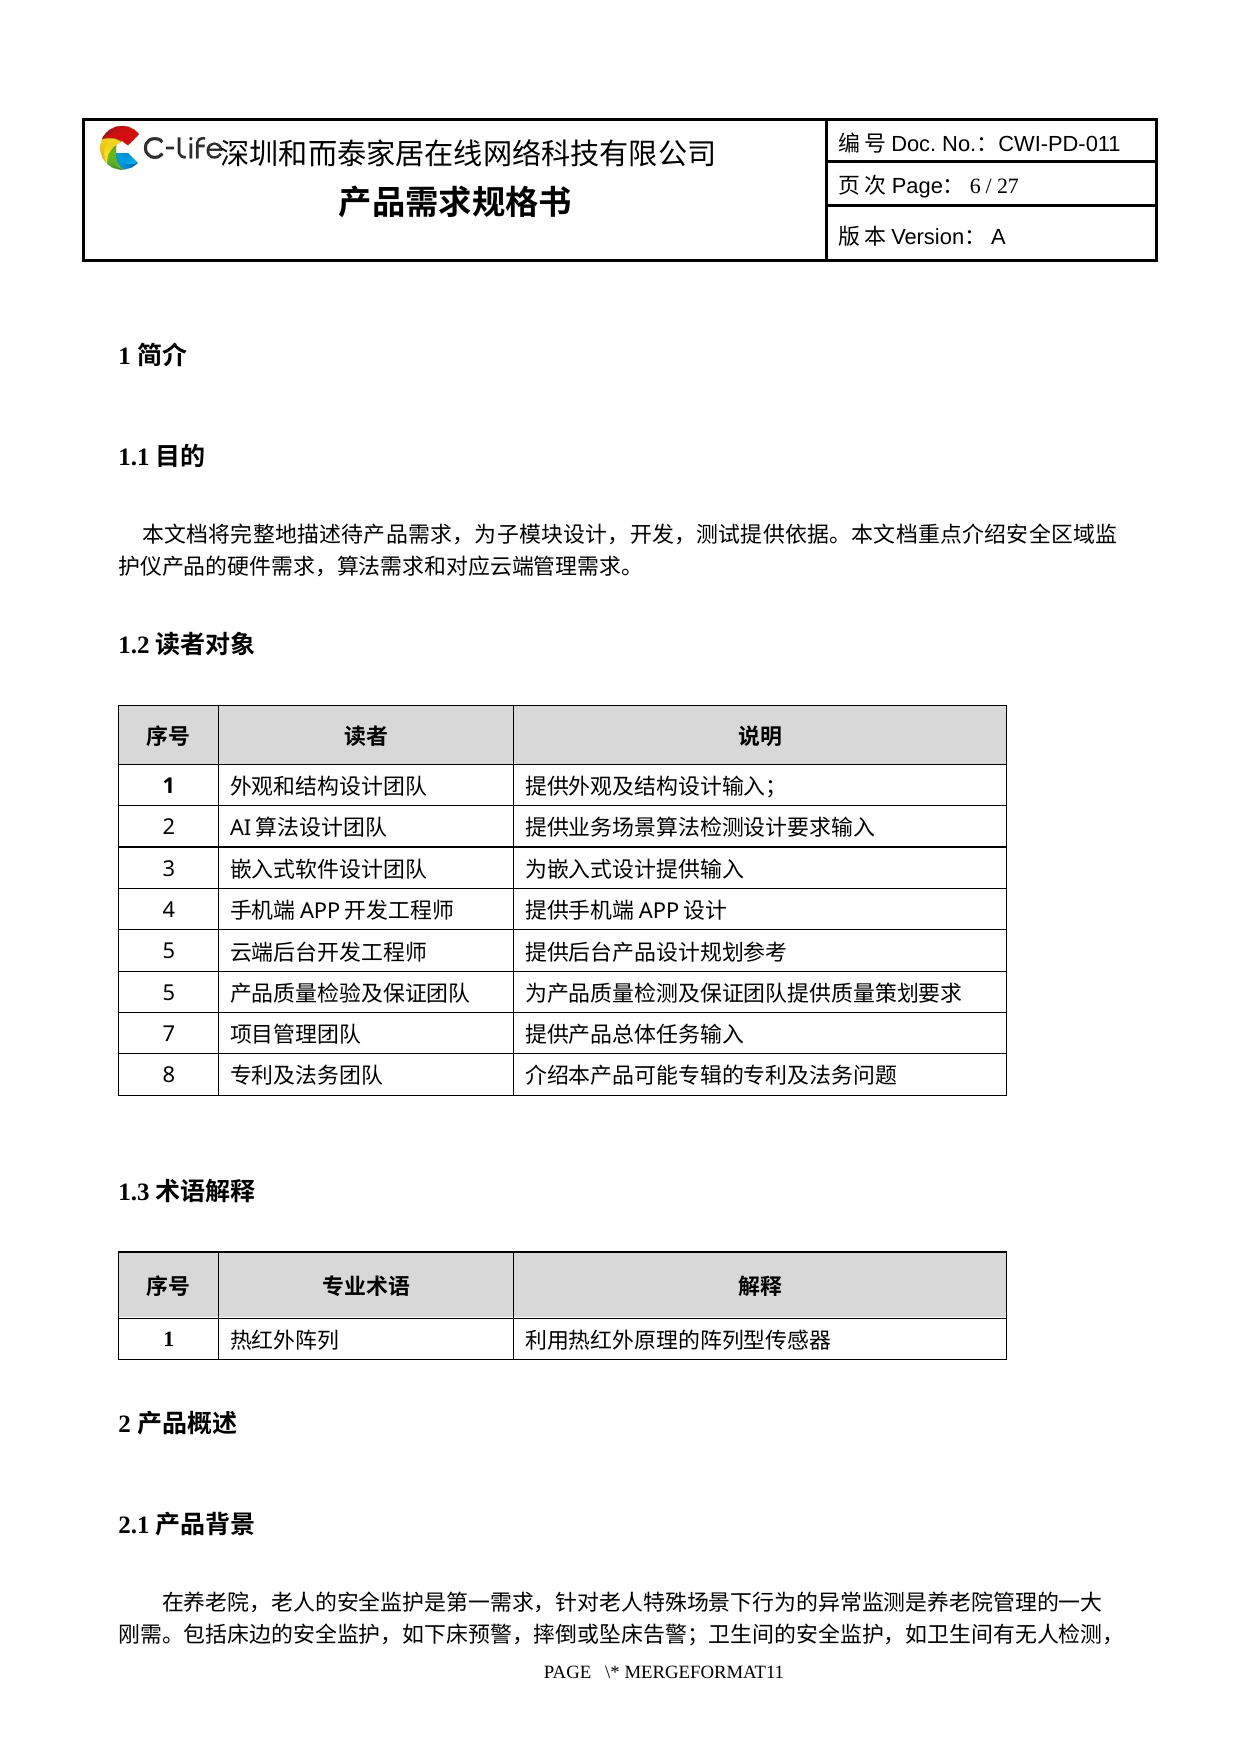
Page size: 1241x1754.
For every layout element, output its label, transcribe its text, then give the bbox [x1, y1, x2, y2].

table_cell 2 [119, 806, 218, 846]
table_cell 项目管理团队 [219, 1013, 513, 1053]
text 本文档将完整地描述待产品需求，为子模块设计，开发，测试提供依据。本文档重点介绍安全区域监护仪产品的硬件需求，算法需求和对应云端管理需求。 [118, 516, 1122, 581]
table_cell 利用热红外原理的阵列型传感器 [514, 1319, 1006, 1359]
table_cell 嵌入式软件设计团队 [219, 848, 513, 888]
table_header 说明 [514, 706, 1006, 764]
table_cell 介绍本产品可能专辑的专利及法务问题 [514, 1054, 1006, 1094]
table_cell 1 [119, 1319, 218, 1359]
table_cell 1 [119, 765, 218, 805]
table_cell 云端后台开发工程师 [219, 930, 513, 971]
table_header 序号 [119, 1253, 218, 1317]
table_cell 专利及法务团队 [219, 1054, 513, 1094]
table_cell 5 [119, 930, 218, 971]
table_cell 提供外观及结构设计输入； [514, 765, 1006, 805]
table_cell 为产品质量检测及保证团队提供质量策划要求 [514, 972, 1006, 1012]
subtitle 产品概述 [118, 1389, 1122, 1454]
picture [89, 121, 232, 178]
table_header 专业术语 [219, 1253, 513, 1317]
table_cell 产品质量检验及保证团队 [219, 972, 513, 1012]
subtitle 目的 [118, 422, 1122, 487]
subtitle 读者对象 [118, 611, 1122, 676]
table_header 序号 [119, 706, 218, 764]
table_cell 热红外阵列 [219, 1319, 513, 1359]
table_cell 提供后台产品设计规划参考 [514, 930, 1006, 971]
table_cell 7 [119, 1013, 218, 1053]
table_header 解释 [514, 1253, 1006, 1317]
subtitle 术语解释 [118, 1157, 1122, 1222]
table_cell 5 [119, 972, 218, 1012]
table_cell AI算法设计团队 [219, 806, 513, 846]
table_cell 为嵌入式设计提供输入 [514, 848, 1006, 888]
subtitle 产品背景 [118, 1490, 1122, 1555]
table_cell 手机端APP开发工程师 [219, 889, 513, 929]
table_cell 3 [119, 848, 218, 888]
subtitle 简介 [118, 321, 1122, 386]
table_cell 4 [119, 889, 218, 929]
table_cell 提供手机端APP设计 [514, 889, 1006, 929]
table_cell 外观和结构设计团队 [219, 765, 513, 805]
table_cell 8 [119, 1054, 218, 1094]
table_header 读者 [219, 706, 513, 764]
table_cell 提供产品总体任务输入 [514, 1013, 1006, 1053]
table_cell 提供业务场景算法检测设计要求输入 [514, 806, 1006, 846]
